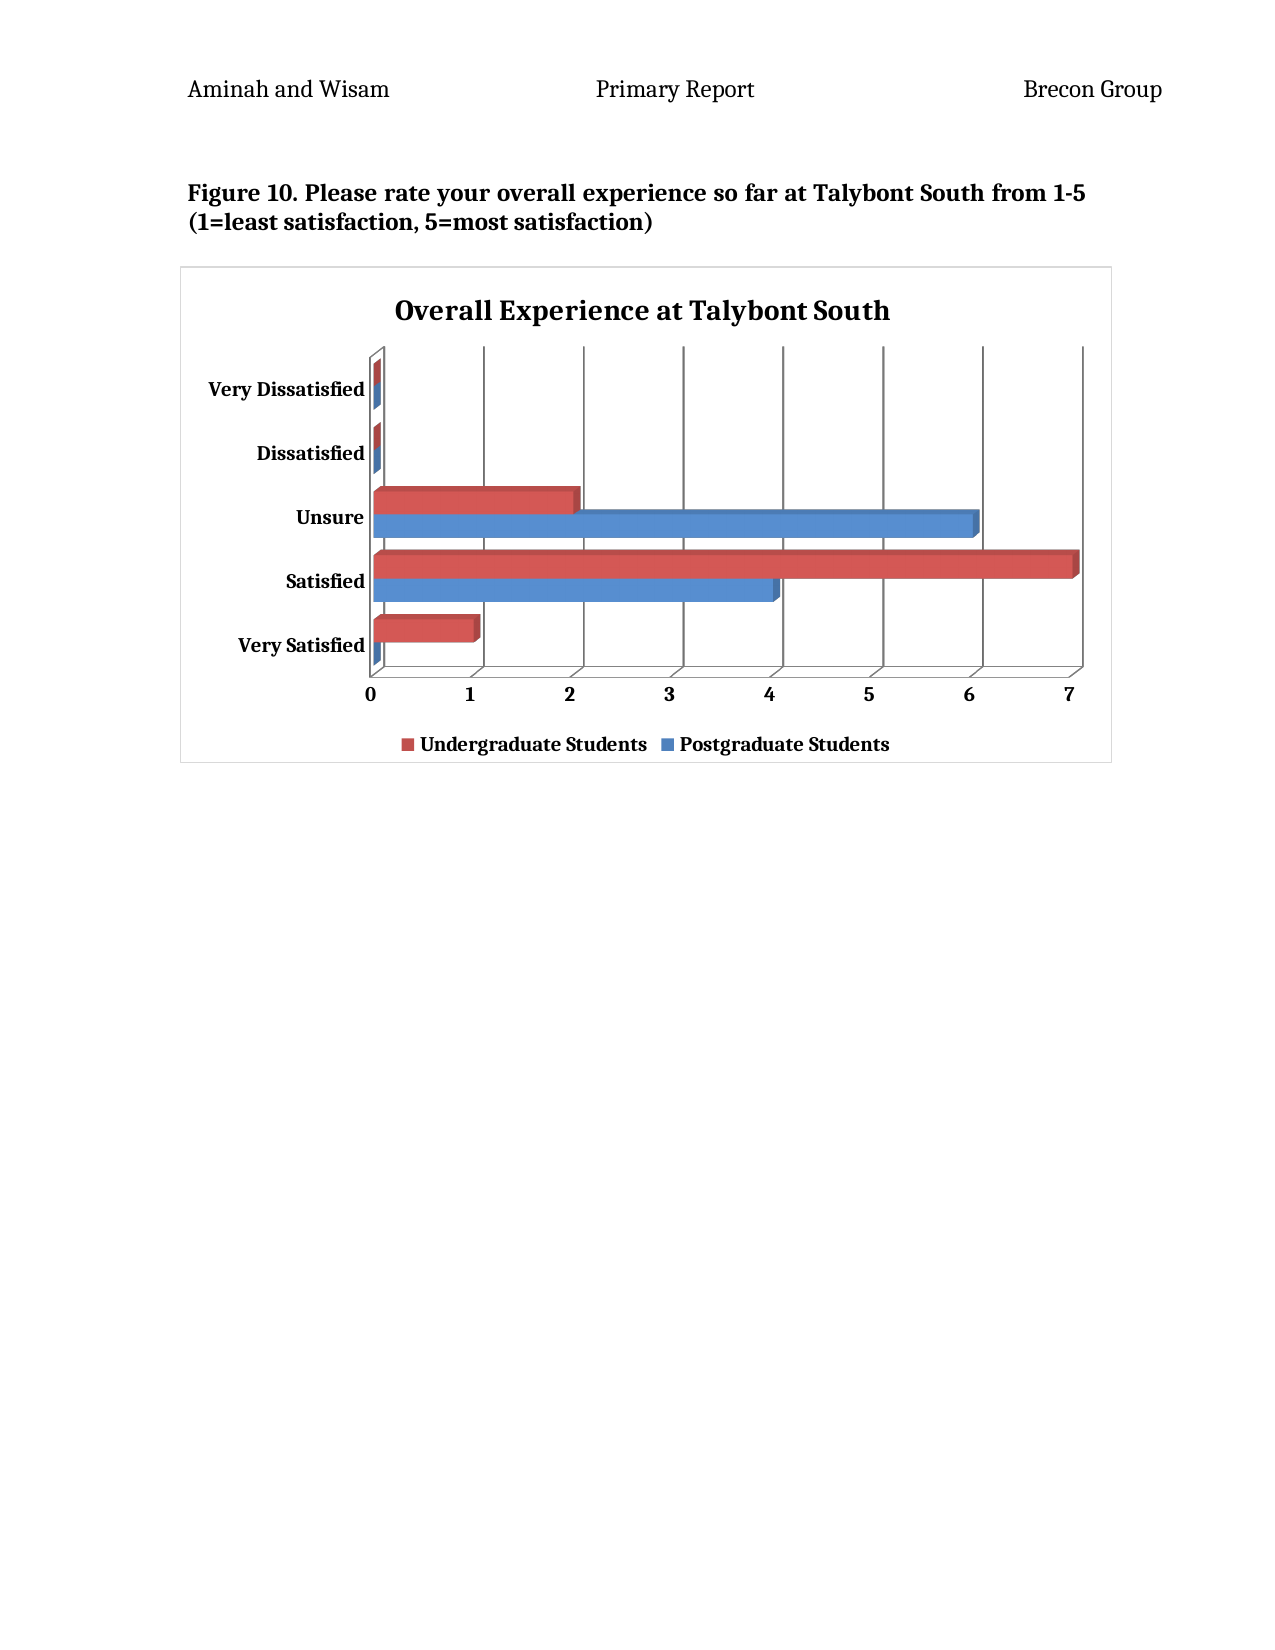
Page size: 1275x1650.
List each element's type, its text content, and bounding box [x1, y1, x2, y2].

text Figure 10. Please rate your overall experience so far at Talybont South from 1-5 (1=least satisfaction, 5=most satisfaction) [187, 179, 1087, 236]
